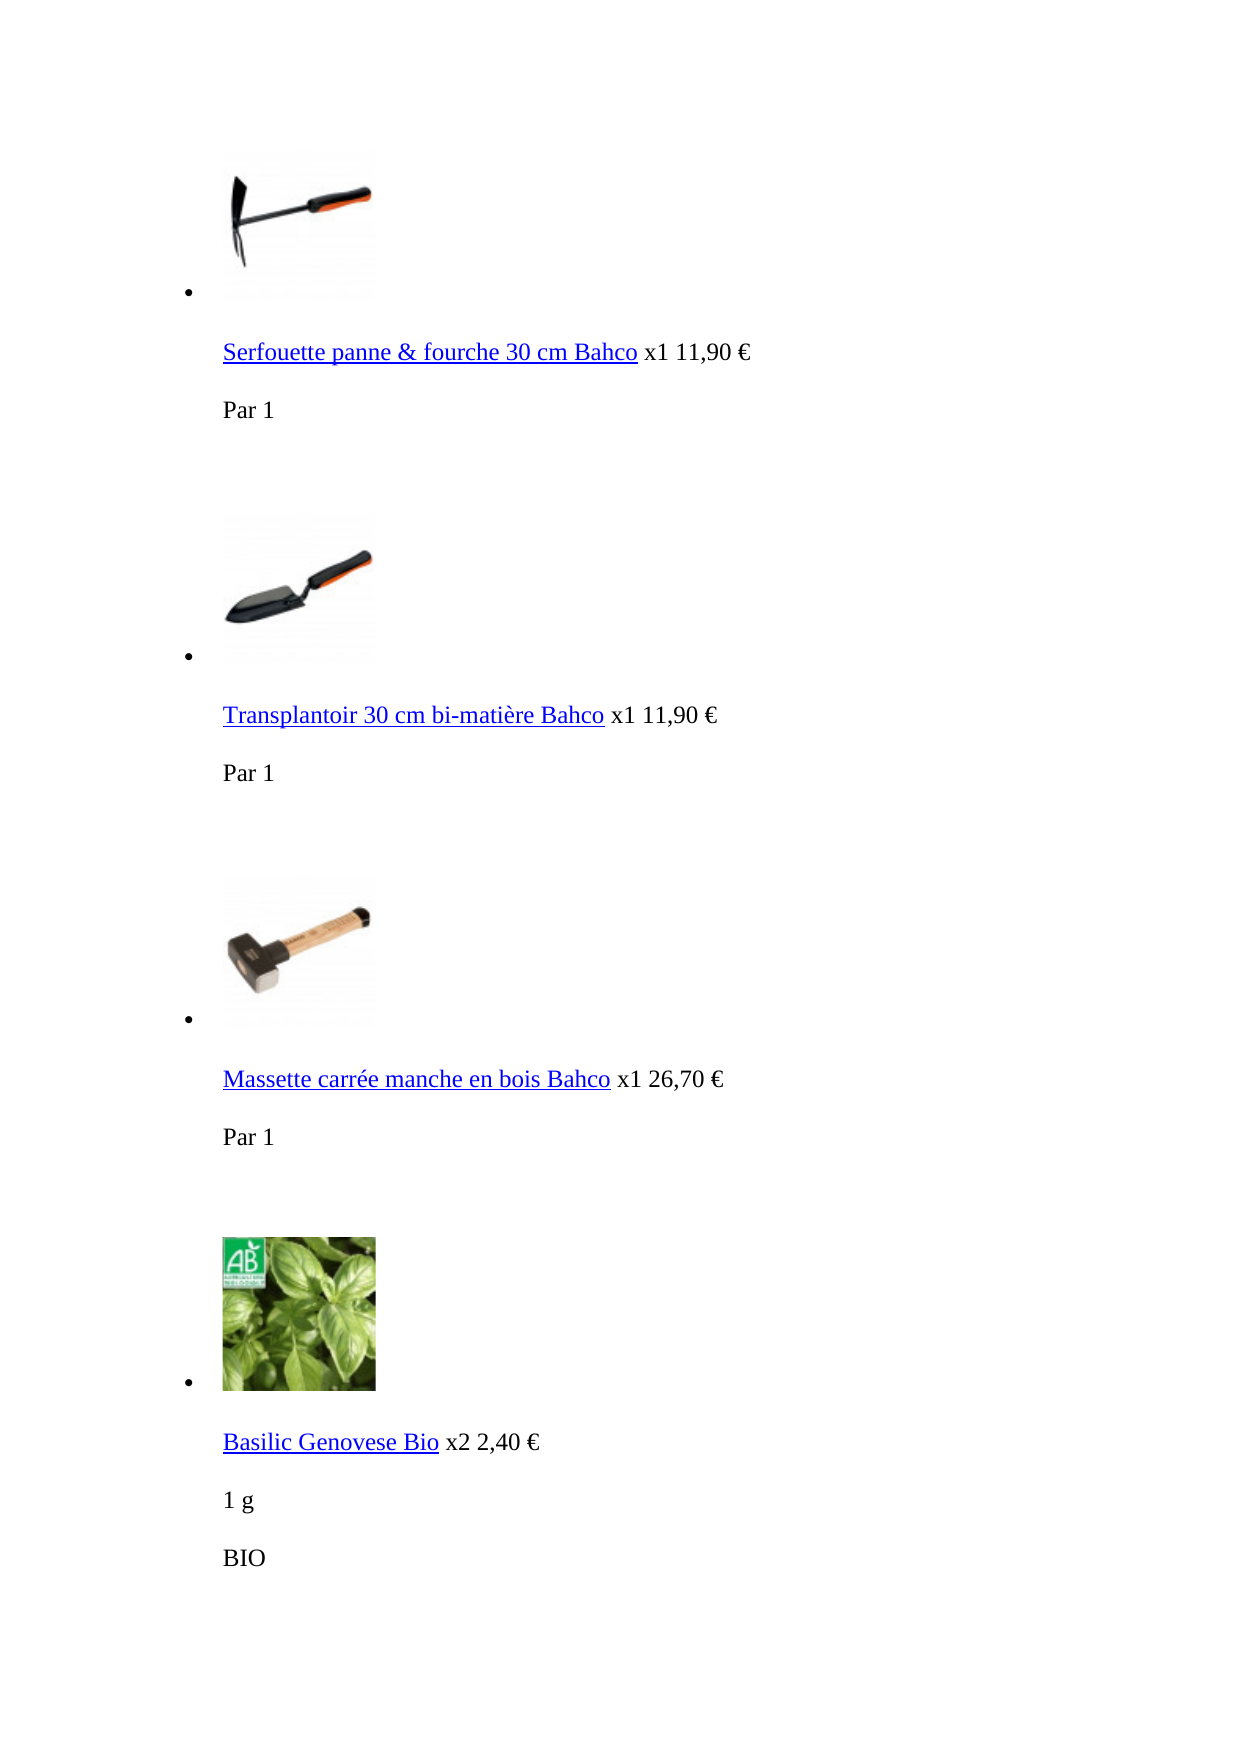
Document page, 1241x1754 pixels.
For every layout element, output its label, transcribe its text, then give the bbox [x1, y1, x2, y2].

picture [222, 147, 376, 301]
picture [222, 874, 376, 1028]
text Par 1 [223, 758, 1093, 787]
text Par 1 [223, 1122, 1093, 1151]
picture [222, 1237, 376, 1391]
text 1 g [223, 1485, 1093, 1514]
text Massette carrée manche en bois Bahco x1 26,70 € [223, 1064, 1093, 1093]
text Serfouette panne & fourche 30 cm Bahco x1 11,90 € [223, 337, 1093, 366]
picture [222, 511, 376, 664]
text BIO [223, 1543, 1093, 1572]
text Transplantoir 30 cm bi-matière Bahco x1 11,90 € [223, 701, 1093, 729]
text Par 1 [223, 395, 1093, 424]
text Basilic Genovese Bio x2 2,40 € [223, 1427, 1093, 1456]
